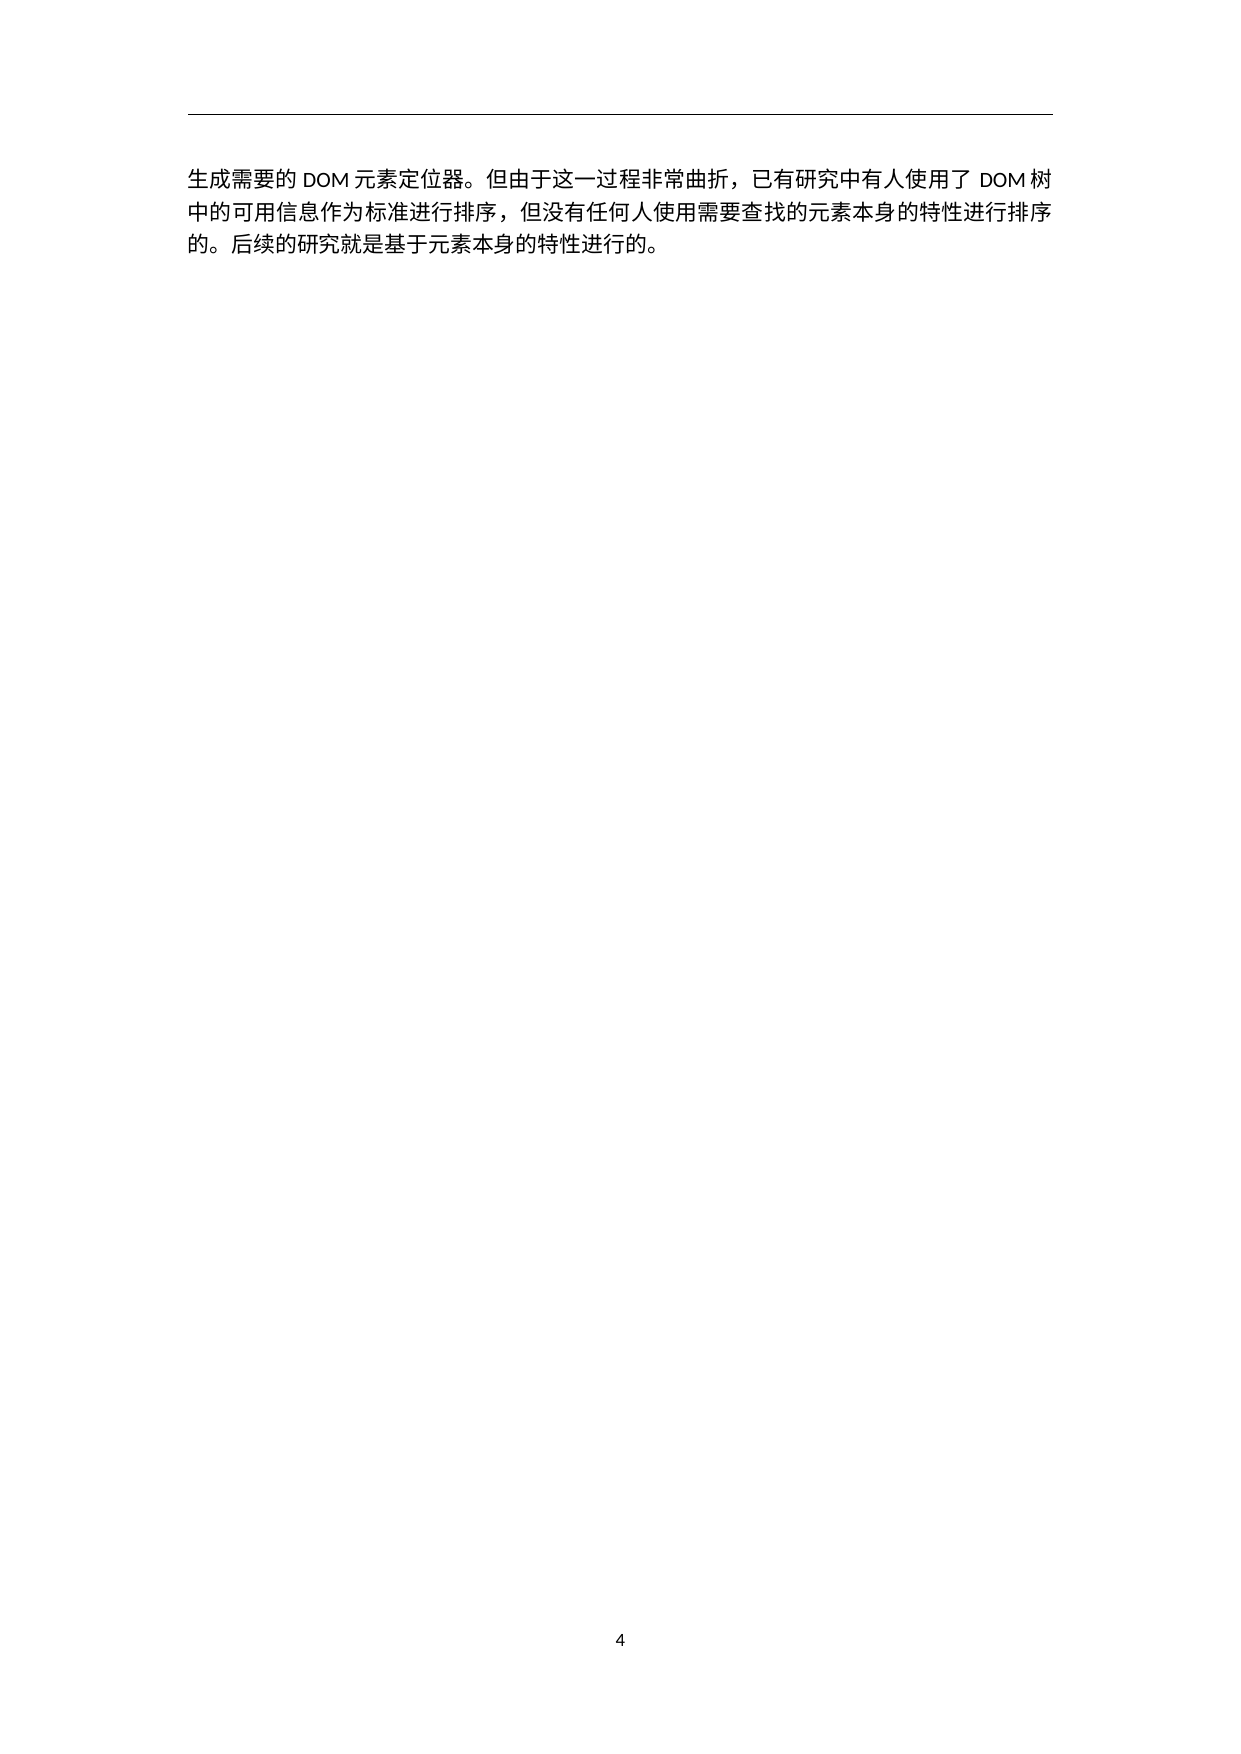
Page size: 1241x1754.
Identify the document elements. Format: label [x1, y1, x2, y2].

list [187, 162, 1053, 259]
